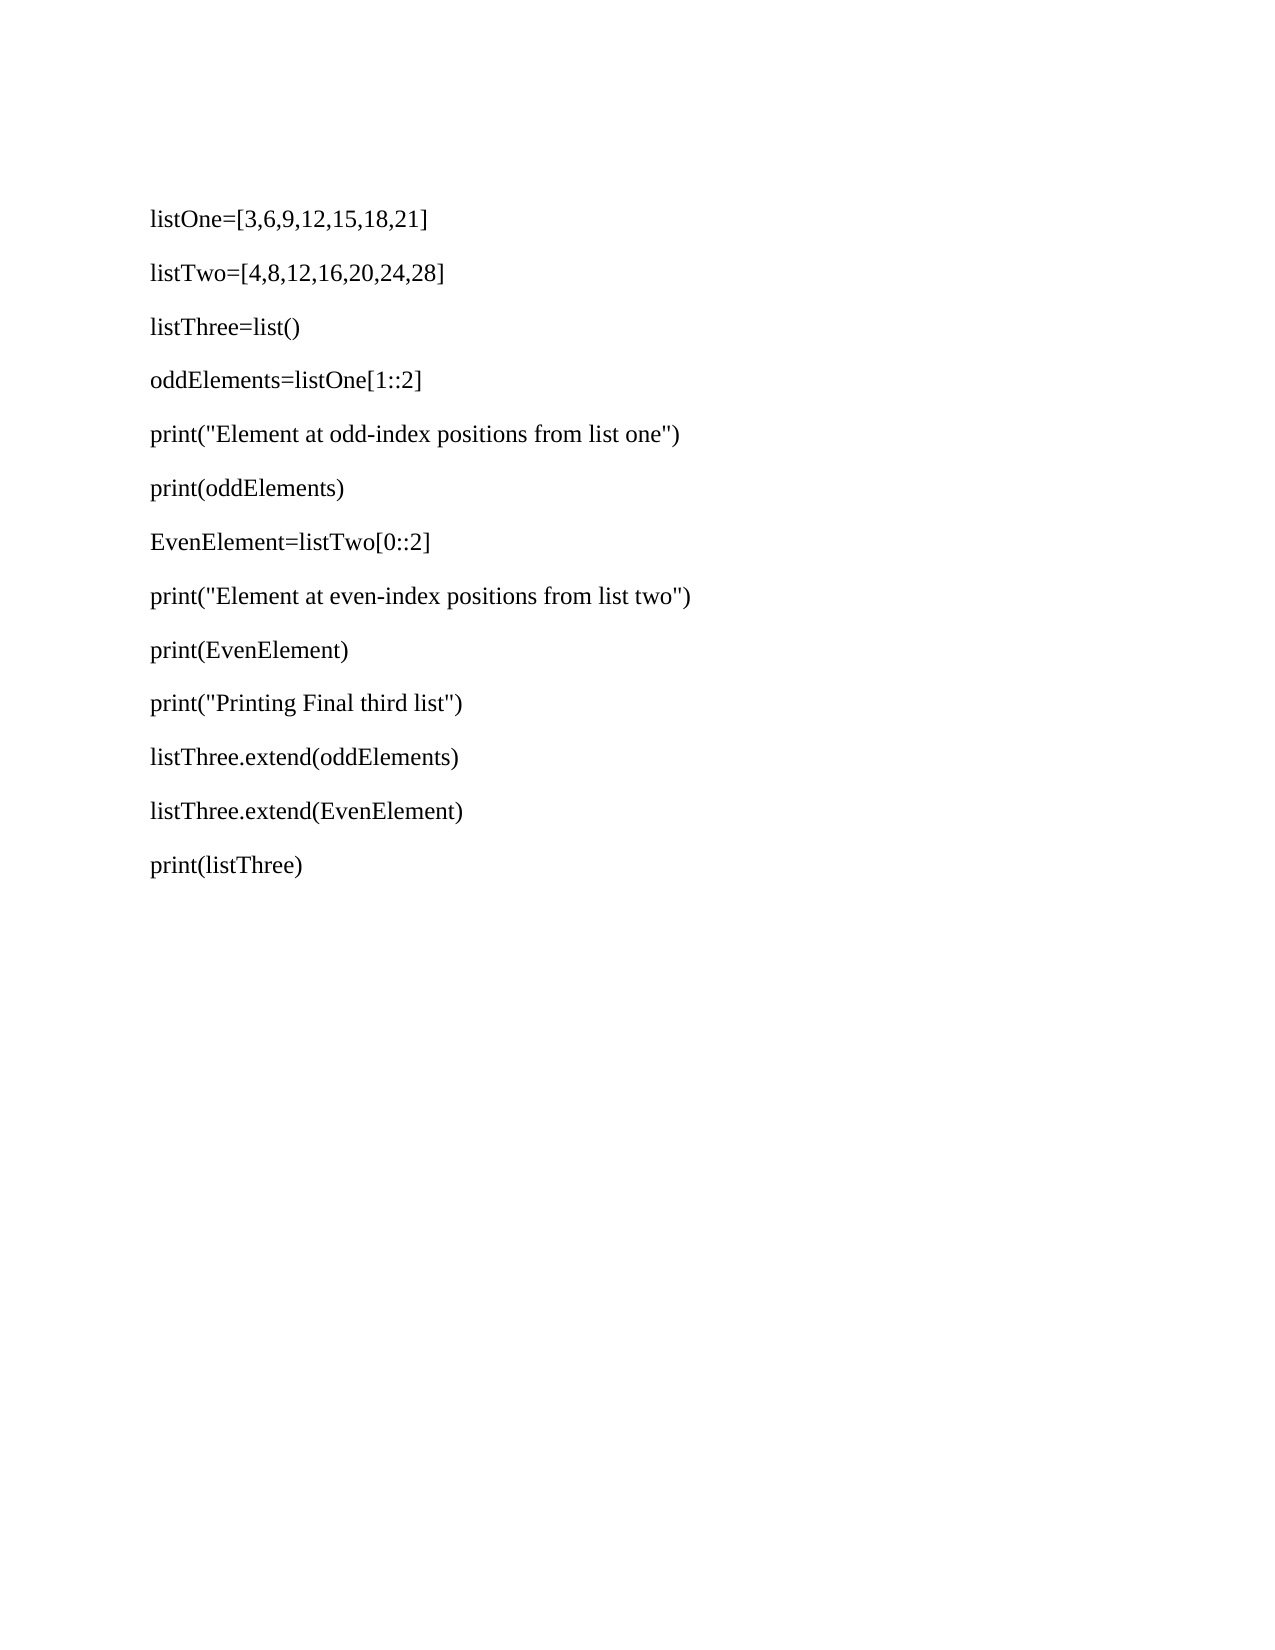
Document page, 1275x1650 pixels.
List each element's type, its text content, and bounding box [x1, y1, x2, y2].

text print(oddElements) [150, 473, 1125, 502]
text print("Element at odd-index positions from list one") [150, 419, 1125, 448]
text print("Printing Final third list") [150, 688, 1125, 717]
text listThree=list() [150, 312, 1125, 340]
text print(EvenElement) [150, 635, 1125, 663]
text listOne=[3,6,9,12,15,18,21] [150, 204, 1125, 233]
text listThree.extend(oddElements) [150, 742, 1125, 771]
text print(listThree) [150, 850, 1125, 879]
text listThree.extend(EvenElement) [150, 796, 1125, 825]
text listTwo=[4,8,12,16,20,24,28] [150, 258, 1125, 286]
text EvenElement=listTwo[0::2] [150, 527, 1125, 556]
text oddElements=listOne[1::2] [150, 365, 1125, 394]
text print("Element at even-index positions from list two") [150, 581, 1125, 609]
